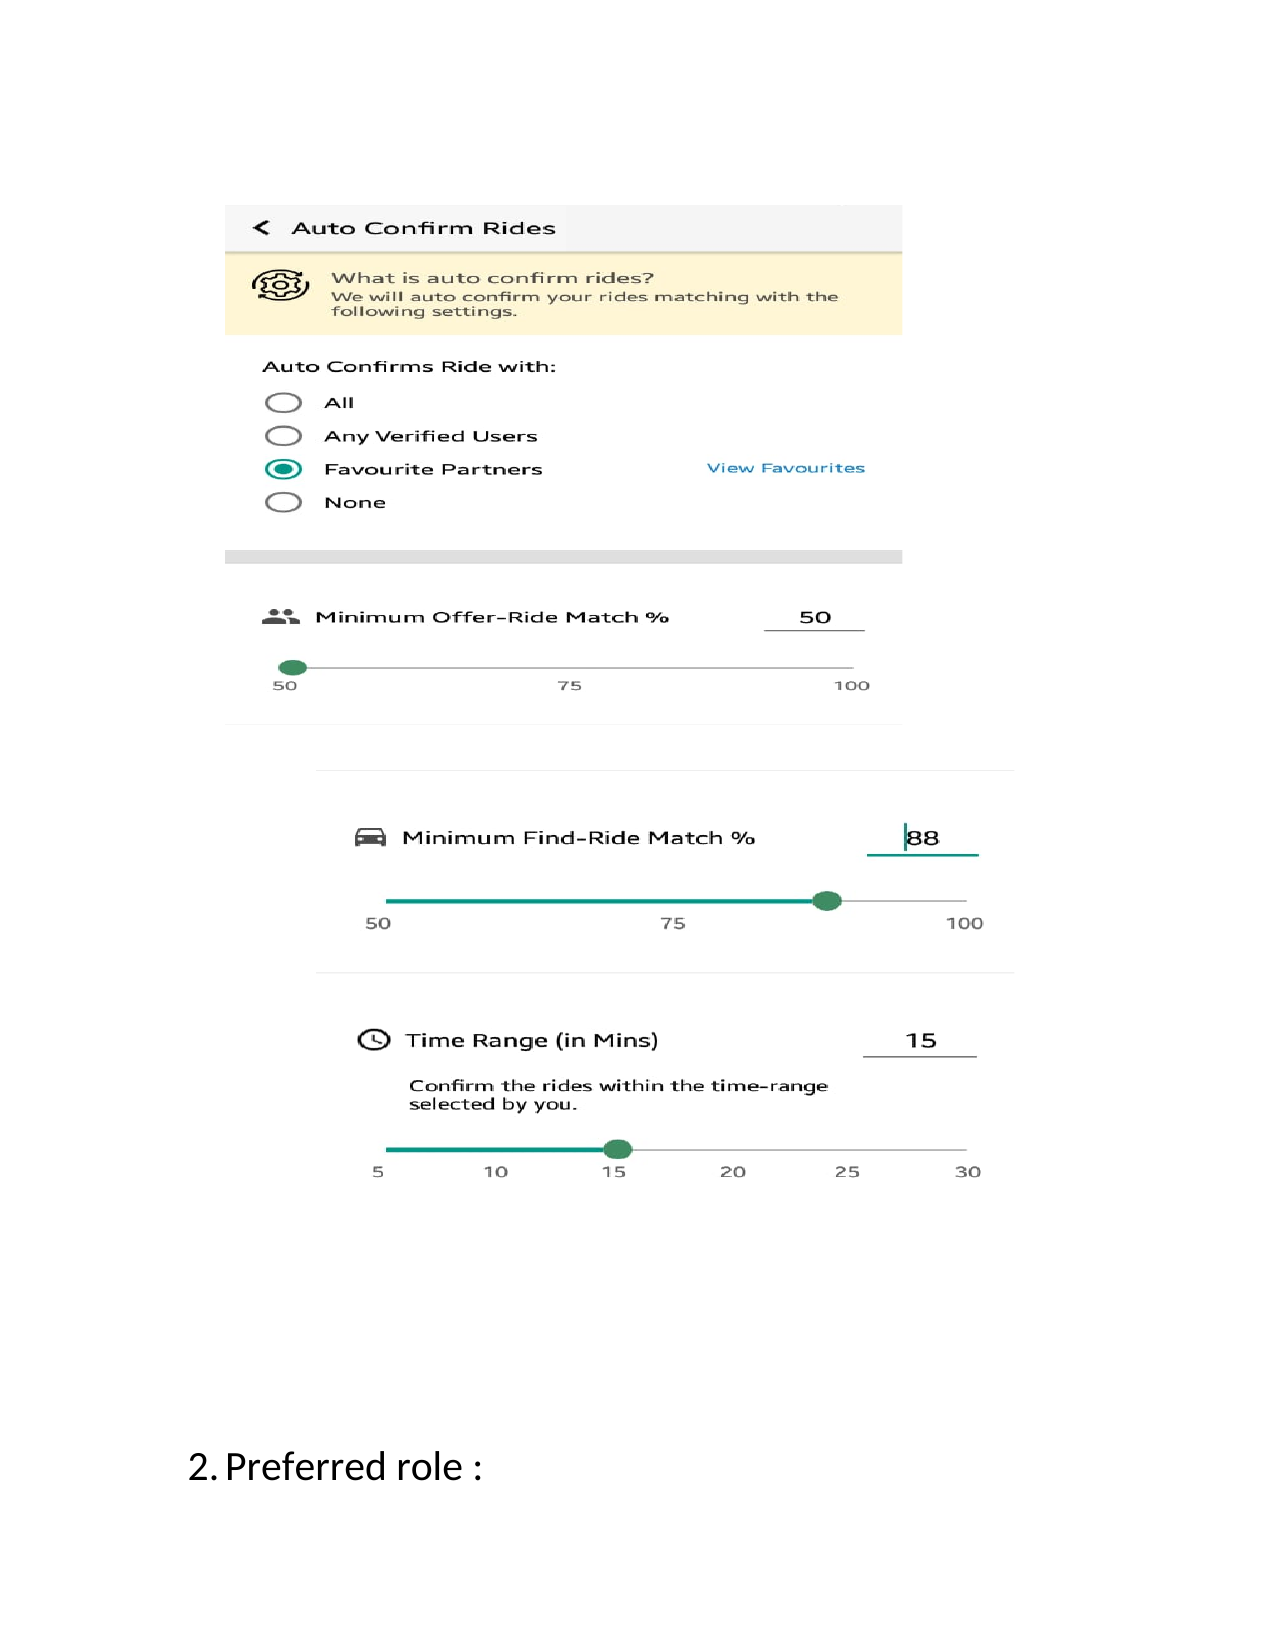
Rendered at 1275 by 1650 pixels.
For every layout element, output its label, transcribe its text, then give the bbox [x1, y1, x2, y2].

list Preferred role : [187, 1440, 1125, 1491]
picture [225, 205, 903, 725]
picture [316, 745, 1015, 1220]
